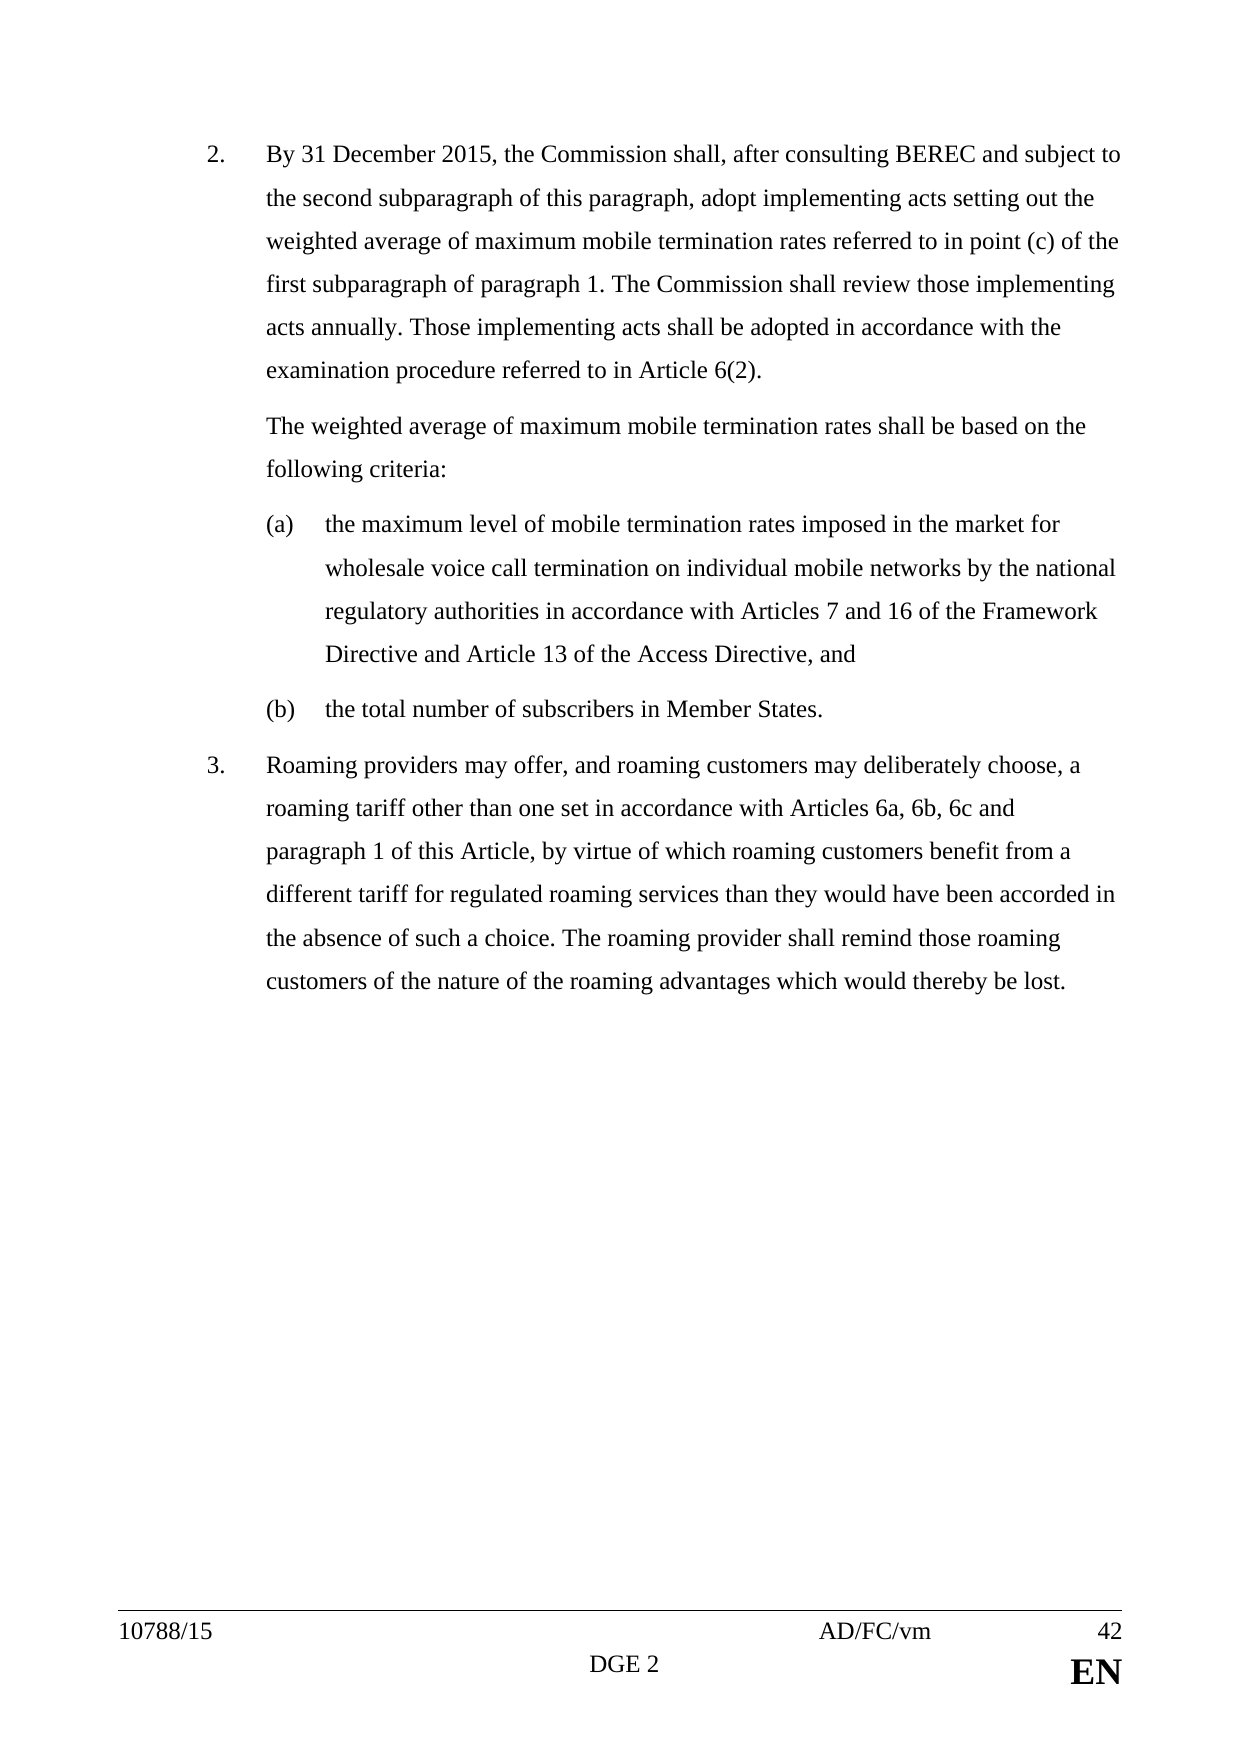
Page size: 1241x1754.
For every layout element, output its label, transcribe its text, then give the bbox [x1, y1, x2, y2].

text (a) the maximum level of mobile termination rates imposed in the market for wholesale voice call termination on individual mobile networks by the national regulatory authorities in accordance with Articles 7 and 16 of the Framework Directive and Article 13 of the Access Directive, and [266, 509, 1122, 668]
text 2. By 31 December 2015, the Commission shall, after consulting BEREC and subject to the second subparagraph of this paragraph, adopt implementing acts setting out the weighted average of maximum mobile termination rates referred to in point (c) of the first subparagraph of paragraph 1. The Commission shall review those implementing acts annually. Those implementing acts shall be adopted in accordance with the examination procedure referred to in Article 6(2). [207, 139, 1122, 384]
text The weighted average of maximum mobile termination rates shall be based on the following criteria: [266, 411, 1122, 483]
text (b) the total number of subscribers in Member States. [266, 694, 1122, 723]
text 3. Roaming providers may offer, and roaming customers may deliberately choose, a roaming tariff other than one set in accordance with Articles 6a, 6b, 6c and paragraph 1 of this Article, by virtue of which roaming customers benefit from a different tariff for regulated roaming services than they would have been accorded in the absence of such a choice. The roaming provider shall remind those roaming customers of the nature of the roaming advantages which would thereby be lost. [207, 750, 1122, 994]
